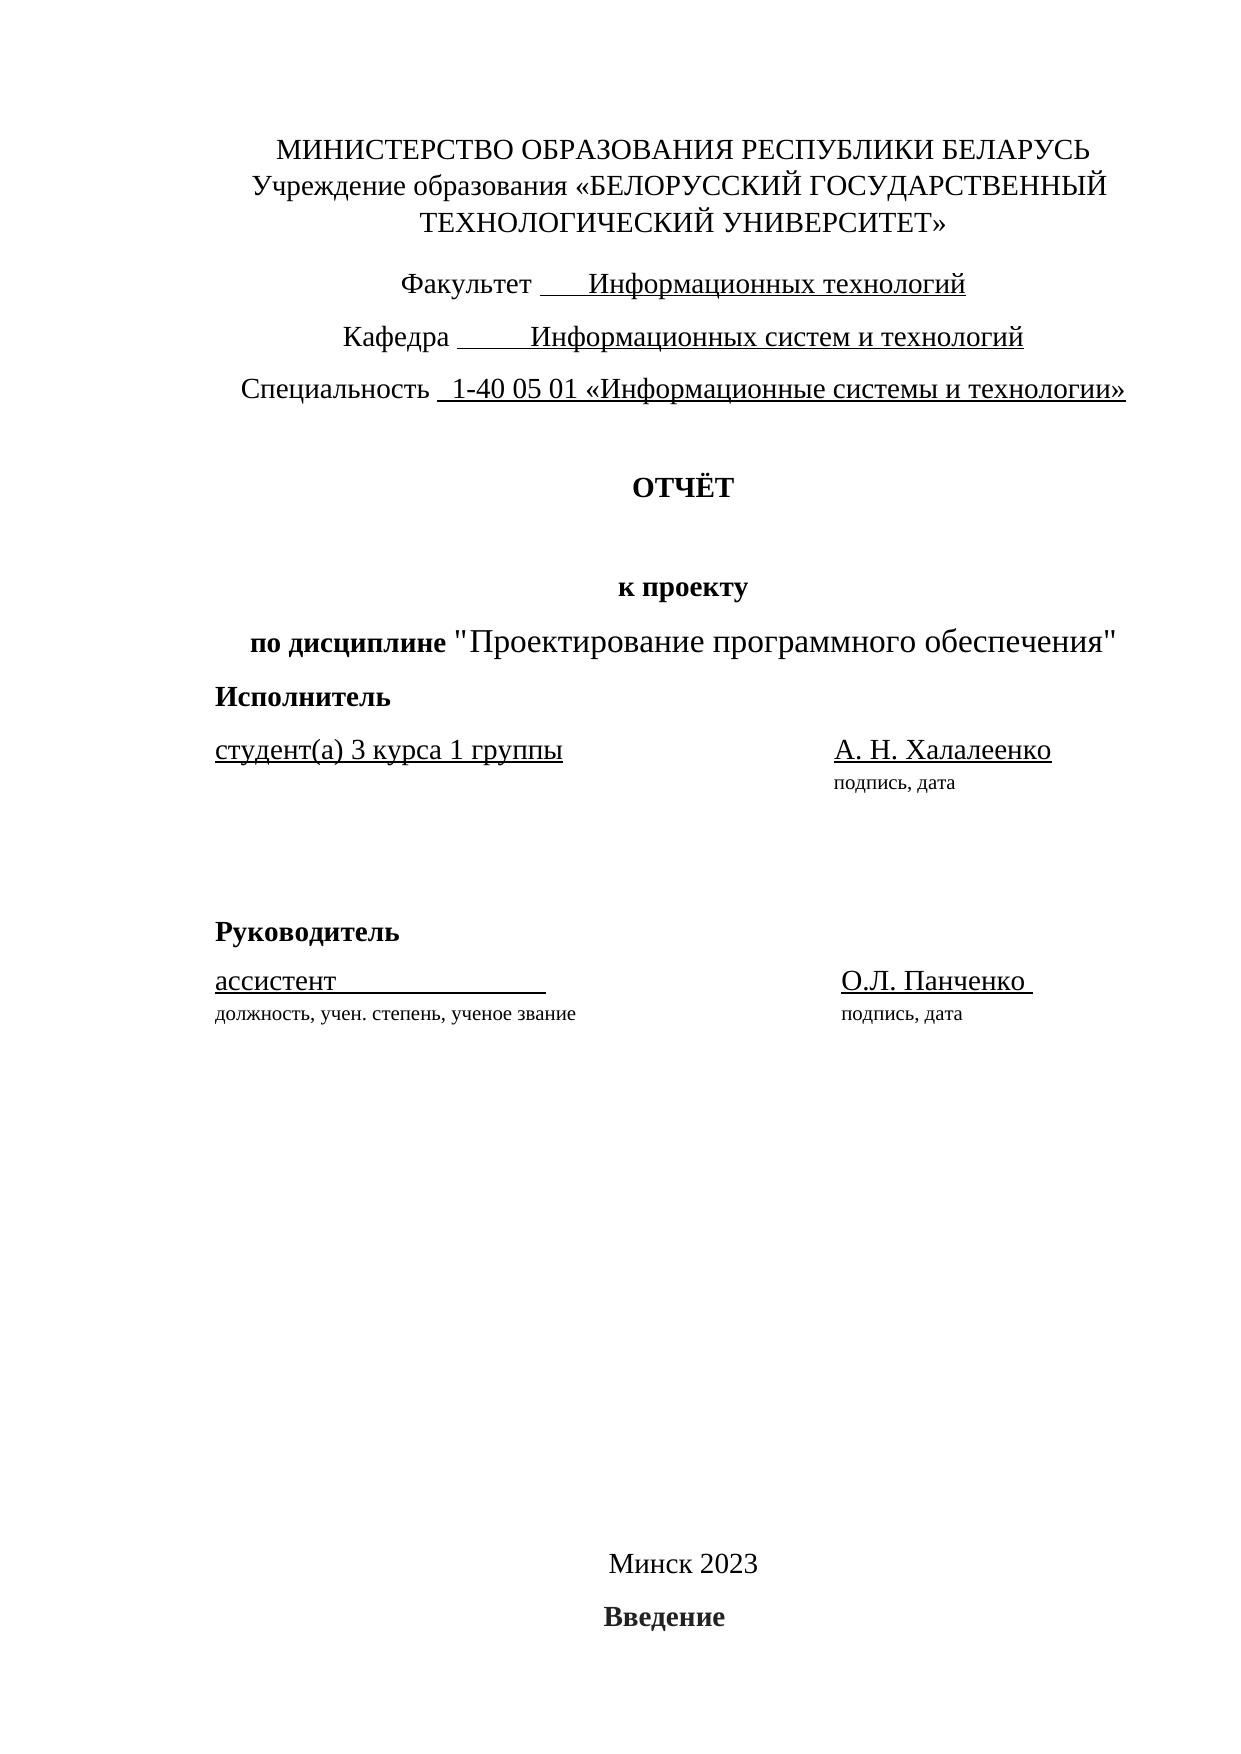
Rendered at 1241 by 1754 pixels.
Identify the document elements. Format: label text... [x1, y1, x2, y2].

text ОТЧЁТ [215, 470, 1152, 504]
text Факультет Информационных технологий [215, 266, 1152, 299]
text к проекту [215, 569, 1152, 602]
text Специальность 1-40 05 01 «Информационные системы и технологии» [215, 371, 1152, 405]
text по дисциплине "Проектирование программного обеспечения" [215, 622, 1152, 660]
text Введение [177, 1599, 1152, 1633]
text должность, учен. степень, ученое звание подпись, дата [215, 1001, 1152, 1024]
text МИНИСТЕРСТВО ОБРАЗОВАНИЯ РЕСПУБЛИКИ БЕЛАРУСЬ Учреждение образования «БЕЛОРУССКИЙ ГОСУДАРСТВЕННЫЙ ТЕХНОЛОГИЧЕСКИЙ УНИВЕРСИТЕТ» [215, 132, 1152, 238]
text Минск 2023 [215, 1546, 1152, 1580]
text студент(а) 3 курса 1 группы А. Н. Халалеенко [215, 732, 1152, 766]
text Исполнитель [215, 679, 1152, 713]
text Кафедра Информационных систем и технологий [215, 319, 1152, 352]
text подпись, дата [215, 770, 1152, 794]
text ассистент О.Л. Панченко [215, 963, 1152, 996]
text Руководитель [215, 914, 1152, 948]
